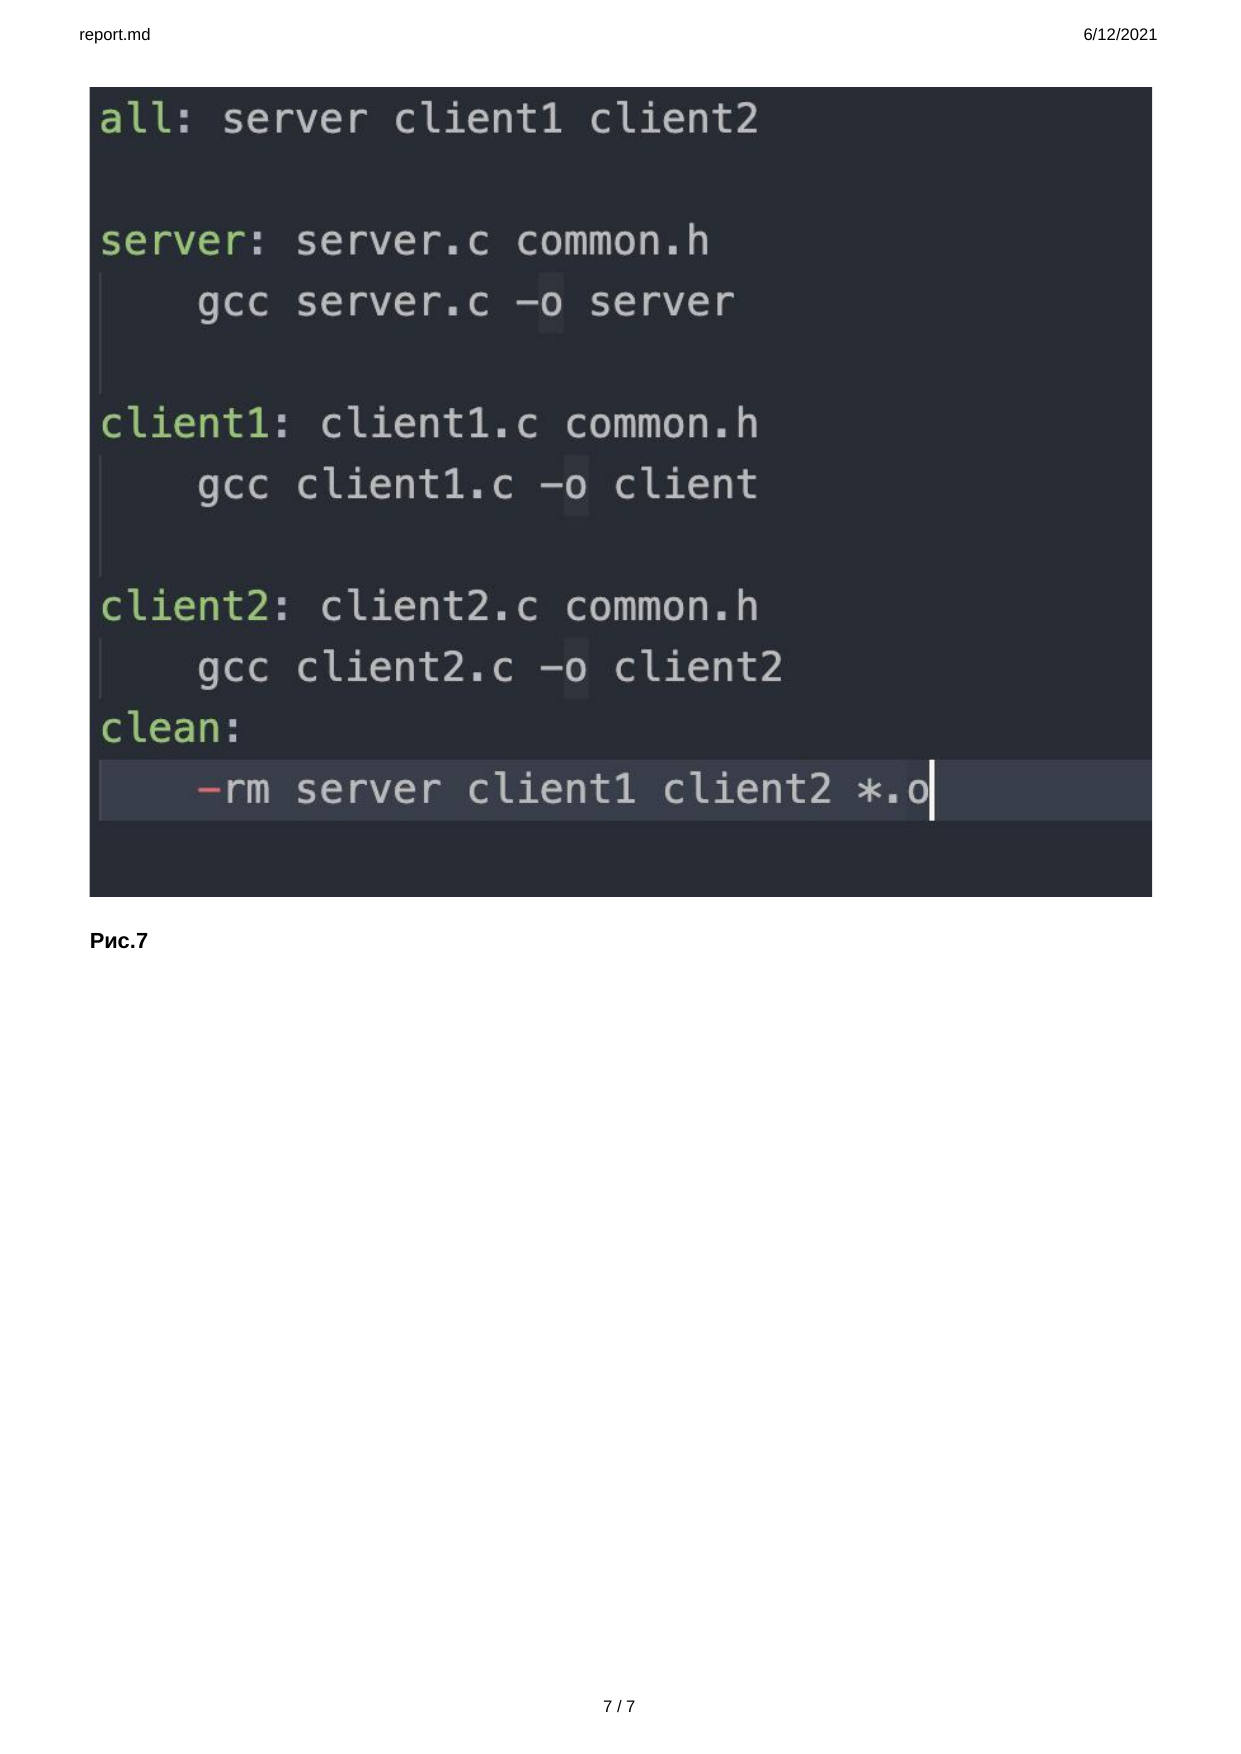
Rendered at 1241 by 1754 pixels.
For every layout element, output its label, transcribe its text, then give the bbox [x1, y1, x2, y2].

text Рис.7 [89, 928, 1161, 953]
picture [89, 87, 1153, 897]
text report.md 6/12/2021 [79, 24, 1161, 43]
text 7 / 7 [79, 1697, 1159, 1716]
